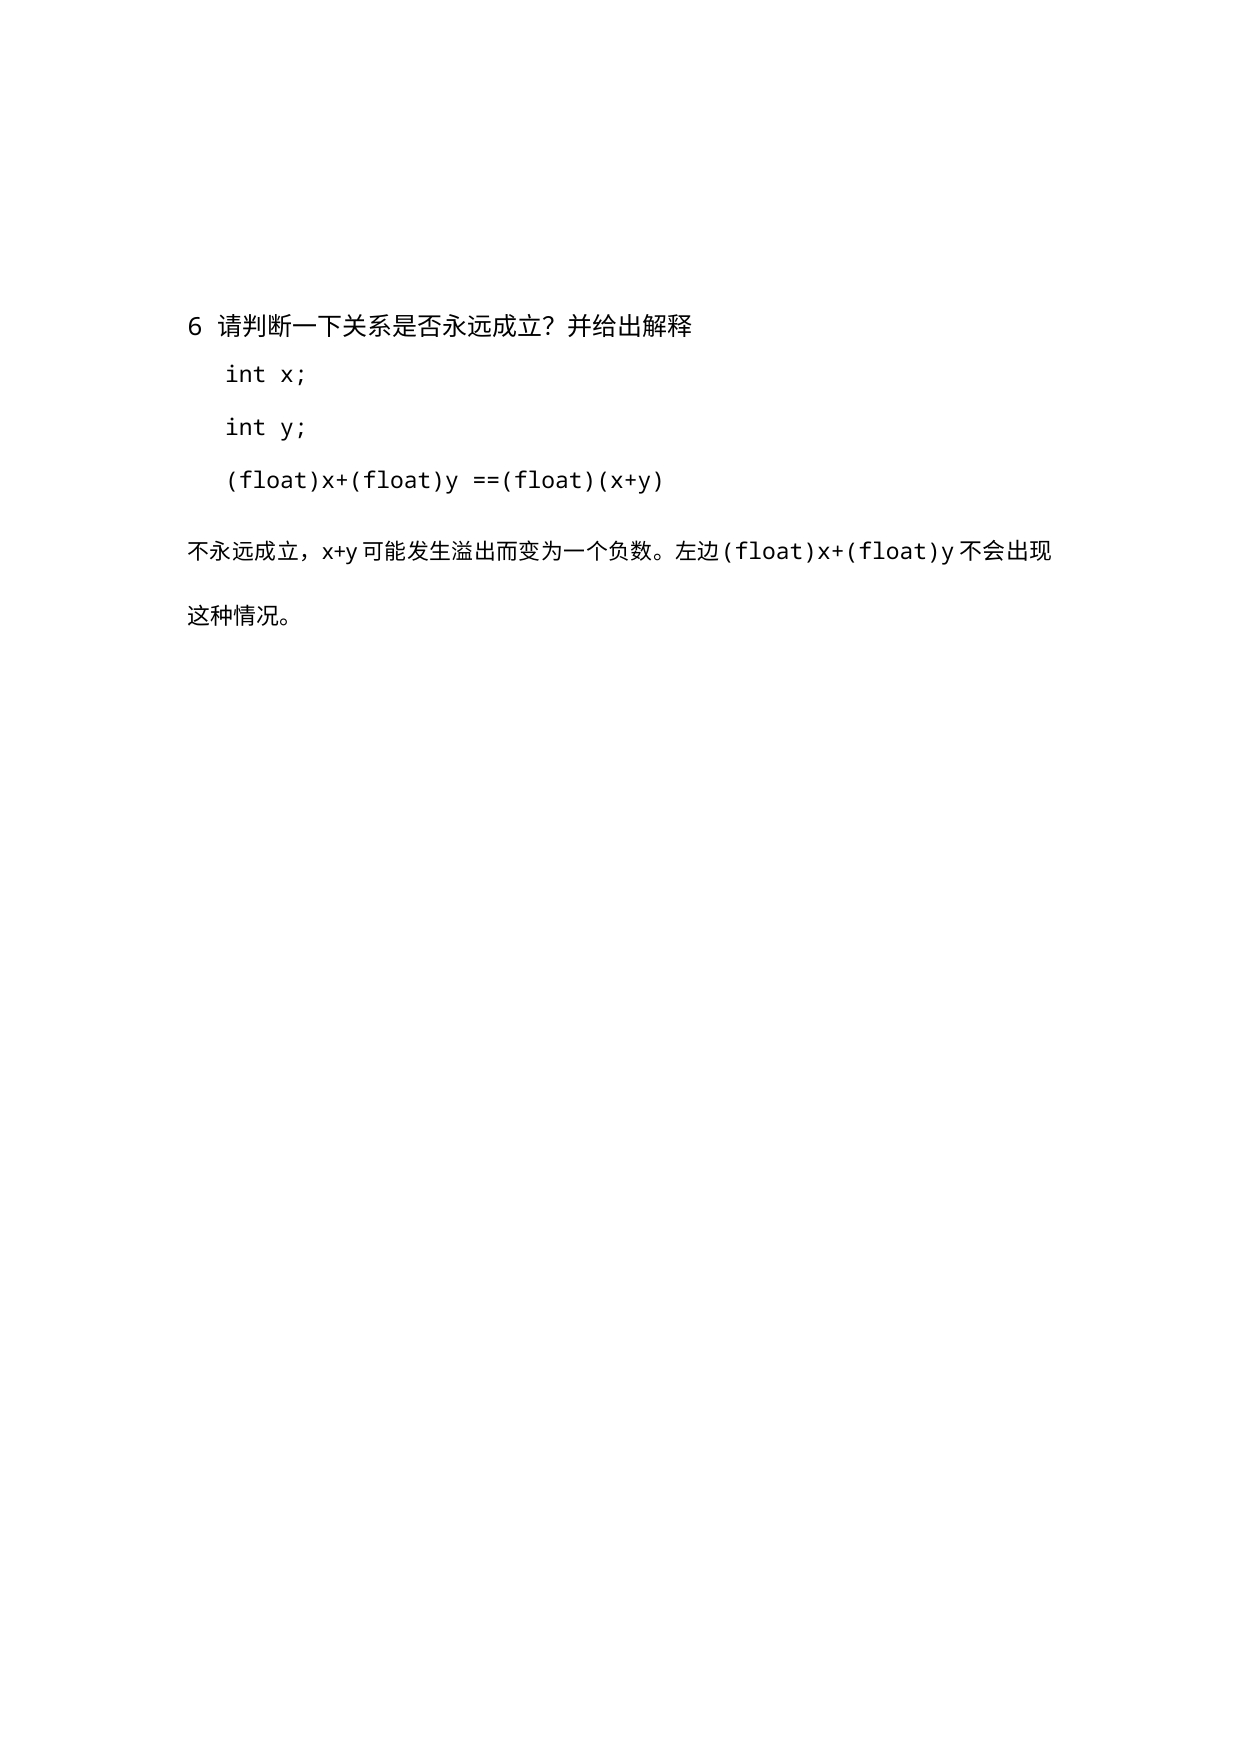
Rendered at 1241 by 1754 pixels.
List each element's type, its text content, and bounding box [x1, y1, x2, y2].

text 6 请判断一下关系是否永远成立？并给出解释 [187, 292, 1053, 357]
list (float)x+(float)y ==(float)(x+y) [225, 464, 1053, 496]
list int y; [225, 410, 1053, 443]
text 不永远成立，x+y可能发生溢出而变为一个负数。左边(float)x+(float)y不会出现这种情况。 [187, 517, 1053, 647]
list int x; [225, 357, 1053, 389]
